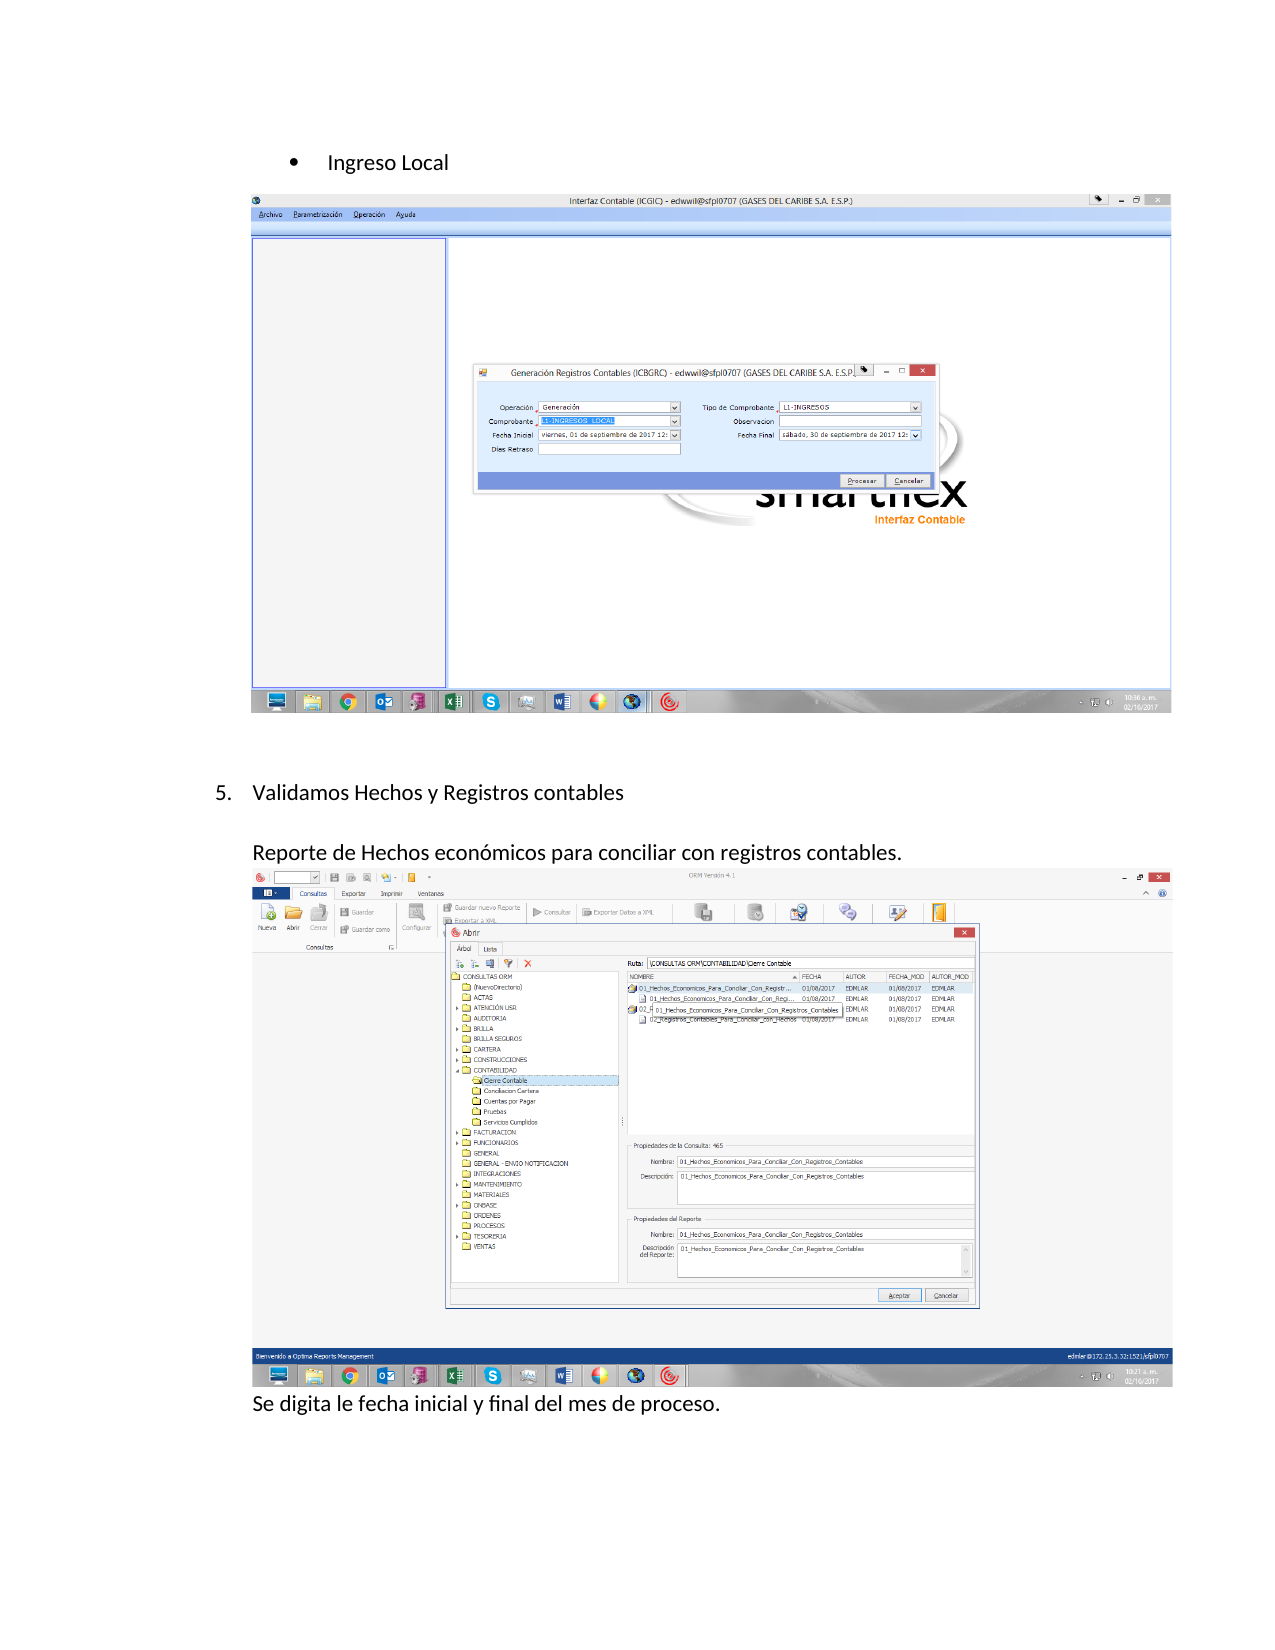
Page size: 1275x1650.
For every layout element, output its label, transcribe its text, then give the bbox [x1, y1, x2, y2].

list Se digita le fecha inicial y final del mes de proceso. [252, 1389, 1098, 1417]
picture [251, 194, 1172, 713]
list Reporte de Hechos económicos para conciliar con registros contables. [252, 838, 1098, 866]
list Ingreso Local [290, 148, 1098, 176]
list Validamos Hechos y Registros contables [215, 778, 1098, 806]
picture [252, 868, 1173, 1387]
